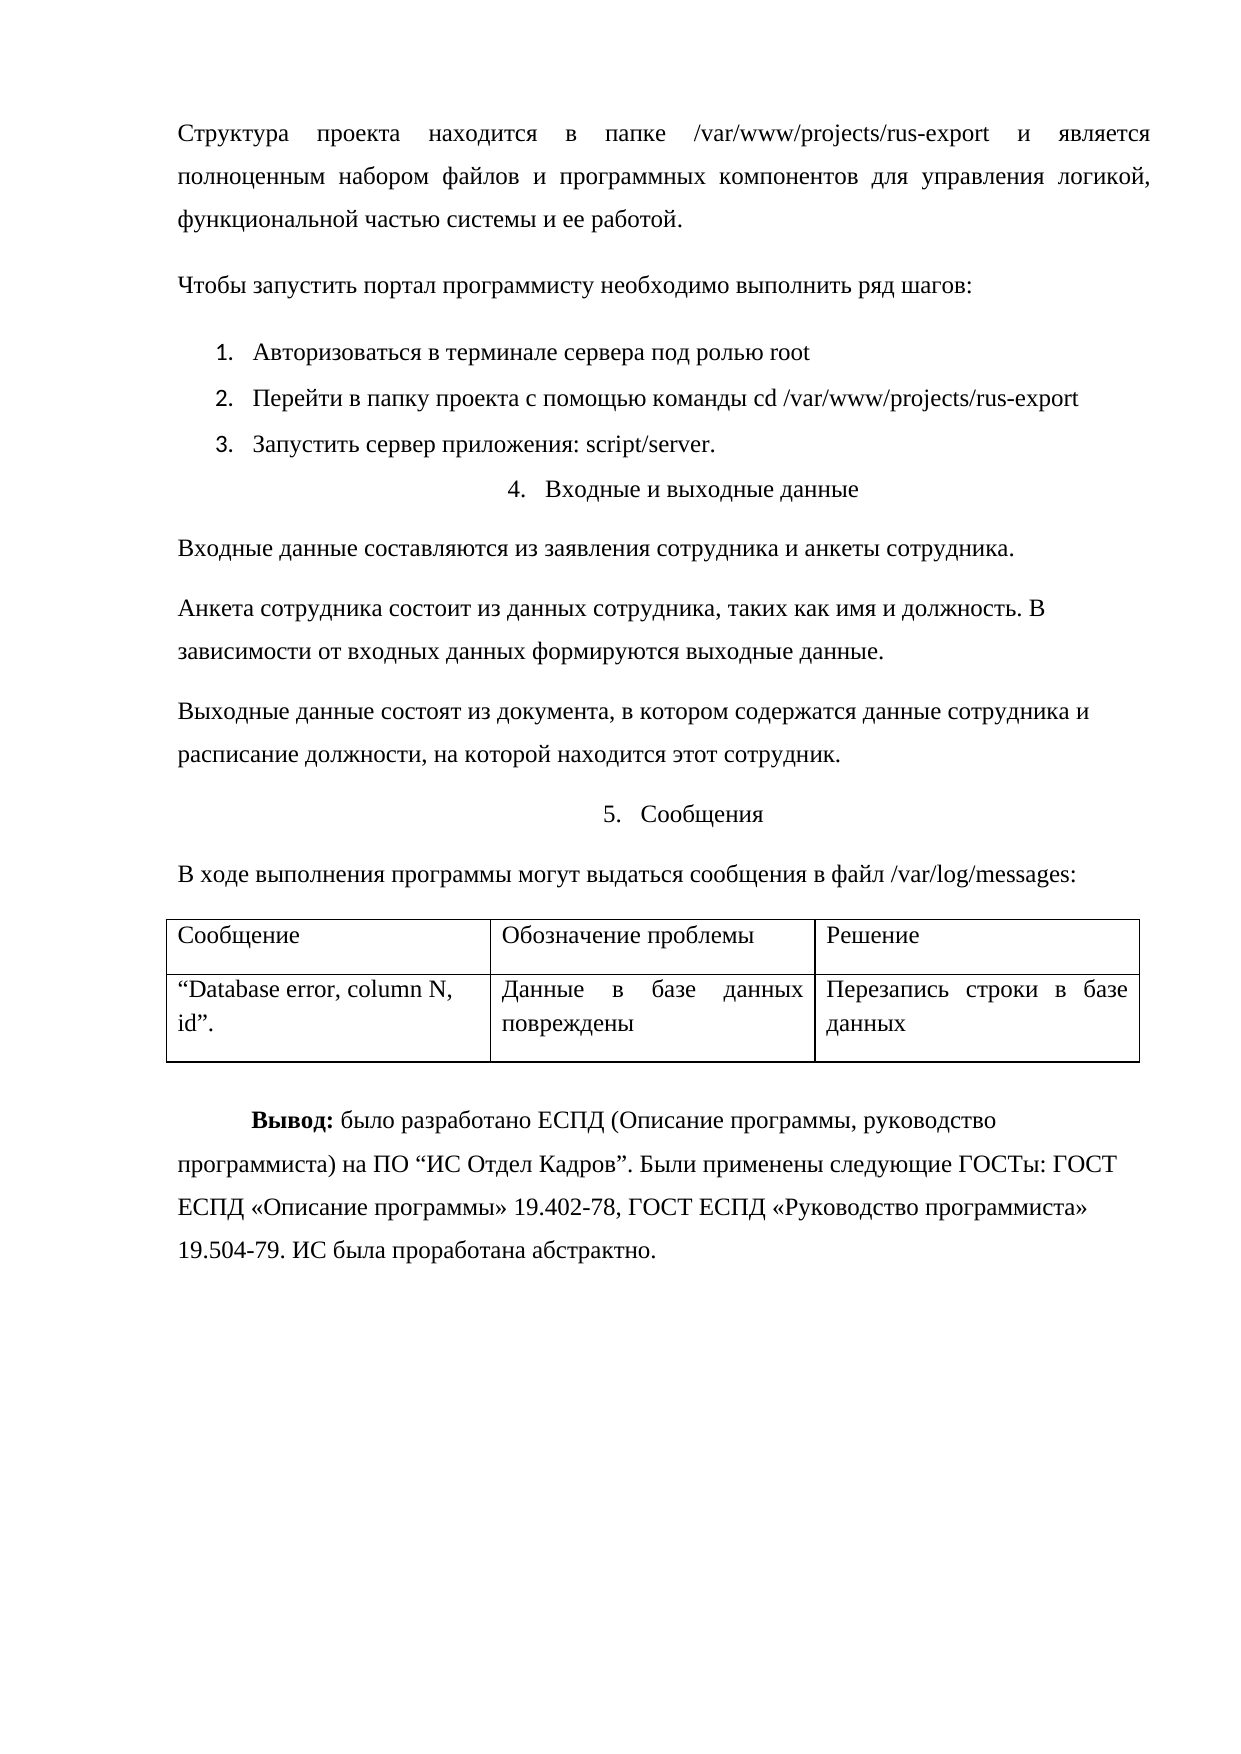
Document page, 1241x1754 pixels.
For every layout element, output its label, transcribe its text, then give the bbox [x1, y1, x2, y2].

table_header Решение [816, 920, 1139, 973]
list Сообщения [215, 799, 1152, 828]
list Авторизоваться в терминале сервера под ролью root [215, 336, 1152, 367]
text Вывод: было разработано ЕСПД (Описание программы, руководство программиста) на ПО “ИС Отдел Кадров”. Были применены следующие ГОСТы: ГОСТ ЕСПД «Описание программы» 19.402-78, ГОСТ ЕСПД «Руководство программиста» 19.504-79. ИС была проработана абстрактно. [177, 1106, 1152, 1264]
list Перейти в папку проекта с помощью команды cd /var/www/projects/rus-export [215, 382, 1152, 413]
table_header Сообщение [167, 920, 490, 973]
text Выходные данные состоят из документа, в котором содержатся данные сотрудника и расписание должности, на которой находится этот сотрудник. [177, 696, 1152, 768]
text Чтобы запустить портал программисту необходимо выполнить ряд шагов: [177, 270, 1152, 299]
text Анкета сотрудника состоит из данных сотрудника, таких как имя и должность. В зависимости от входных данных формируются выходные данные. [177, 593, 1152, 665]
text В ходе выполнения программы могут выдаться сообщения в файл /var/log/messages: [177, 859, 1152, 888]
list Запустить сервер приложения: script/server. [215, 428, 1152, 458]
table_cell Данные в базе данных повреждены [491, 975, 814, 1061]
table_header Обозначение проблемы [491, 920, 814, 973]
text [177, 118, 1152, 233]
text Входные данные составляются из заявления сотрудника и анкеты сотрудника. [177, 533, 1152, 562]
table_cell “Database error, column N, id”. [167, 975, 490, 1061]
table_cell Перезапись строки в базе данных [816, 975, 1139, 1061]
list Входные и выходные данные [215, 474, 1152, 502]
